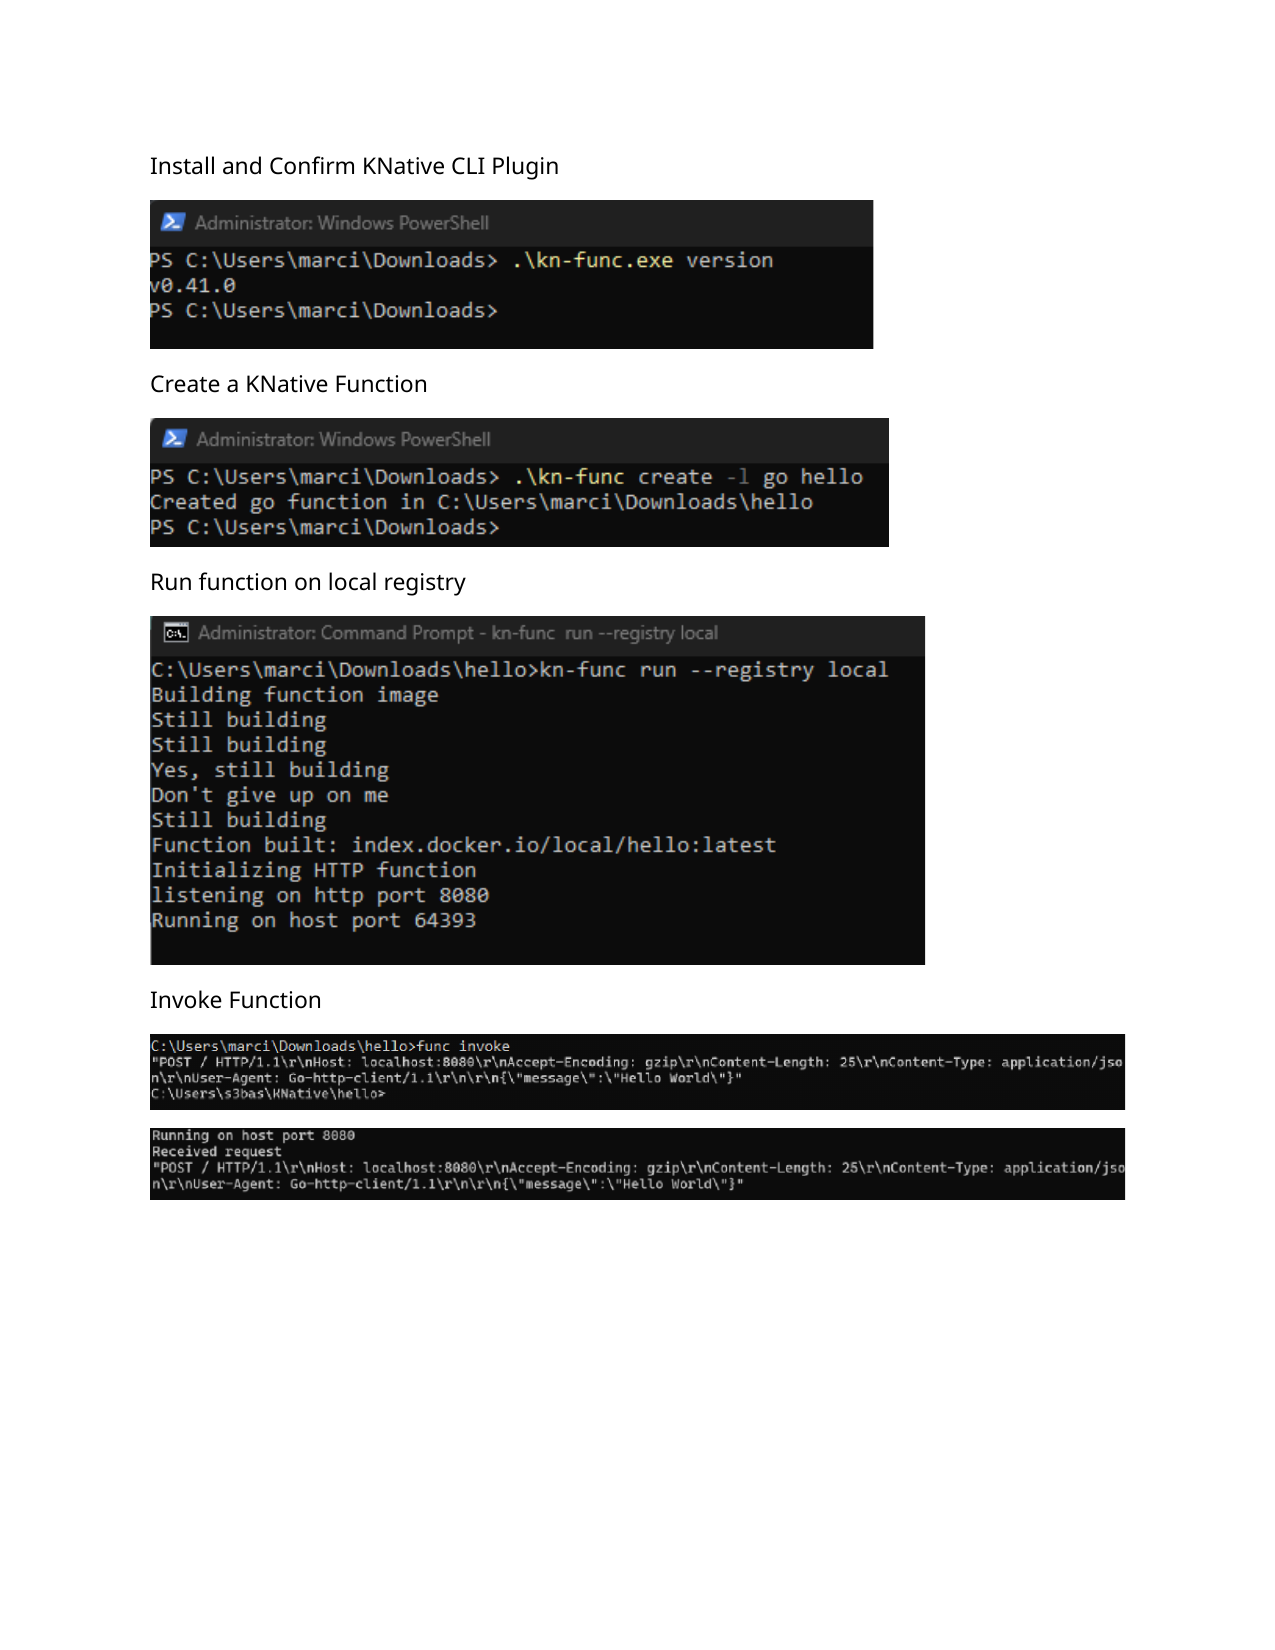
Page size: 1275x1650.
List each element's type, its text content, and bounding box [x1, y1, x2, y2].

text Invoke Function [150, 984, 1125, 1015]
text Create a KNative Function [150, 368, 1125, 399]
picture [150, 1128, 1125, 1200]
picture [150, 418, 889, 547]
picture [150, 616, 926, 965]
picture [150, 1034, 1125, 1110]
picture [150, 200, 874, 349]
text Install and Confirm KNative CLI Plugin [150, 150, 1125, 181]
text Run function on local registry [150, 566, 1125, 597]
